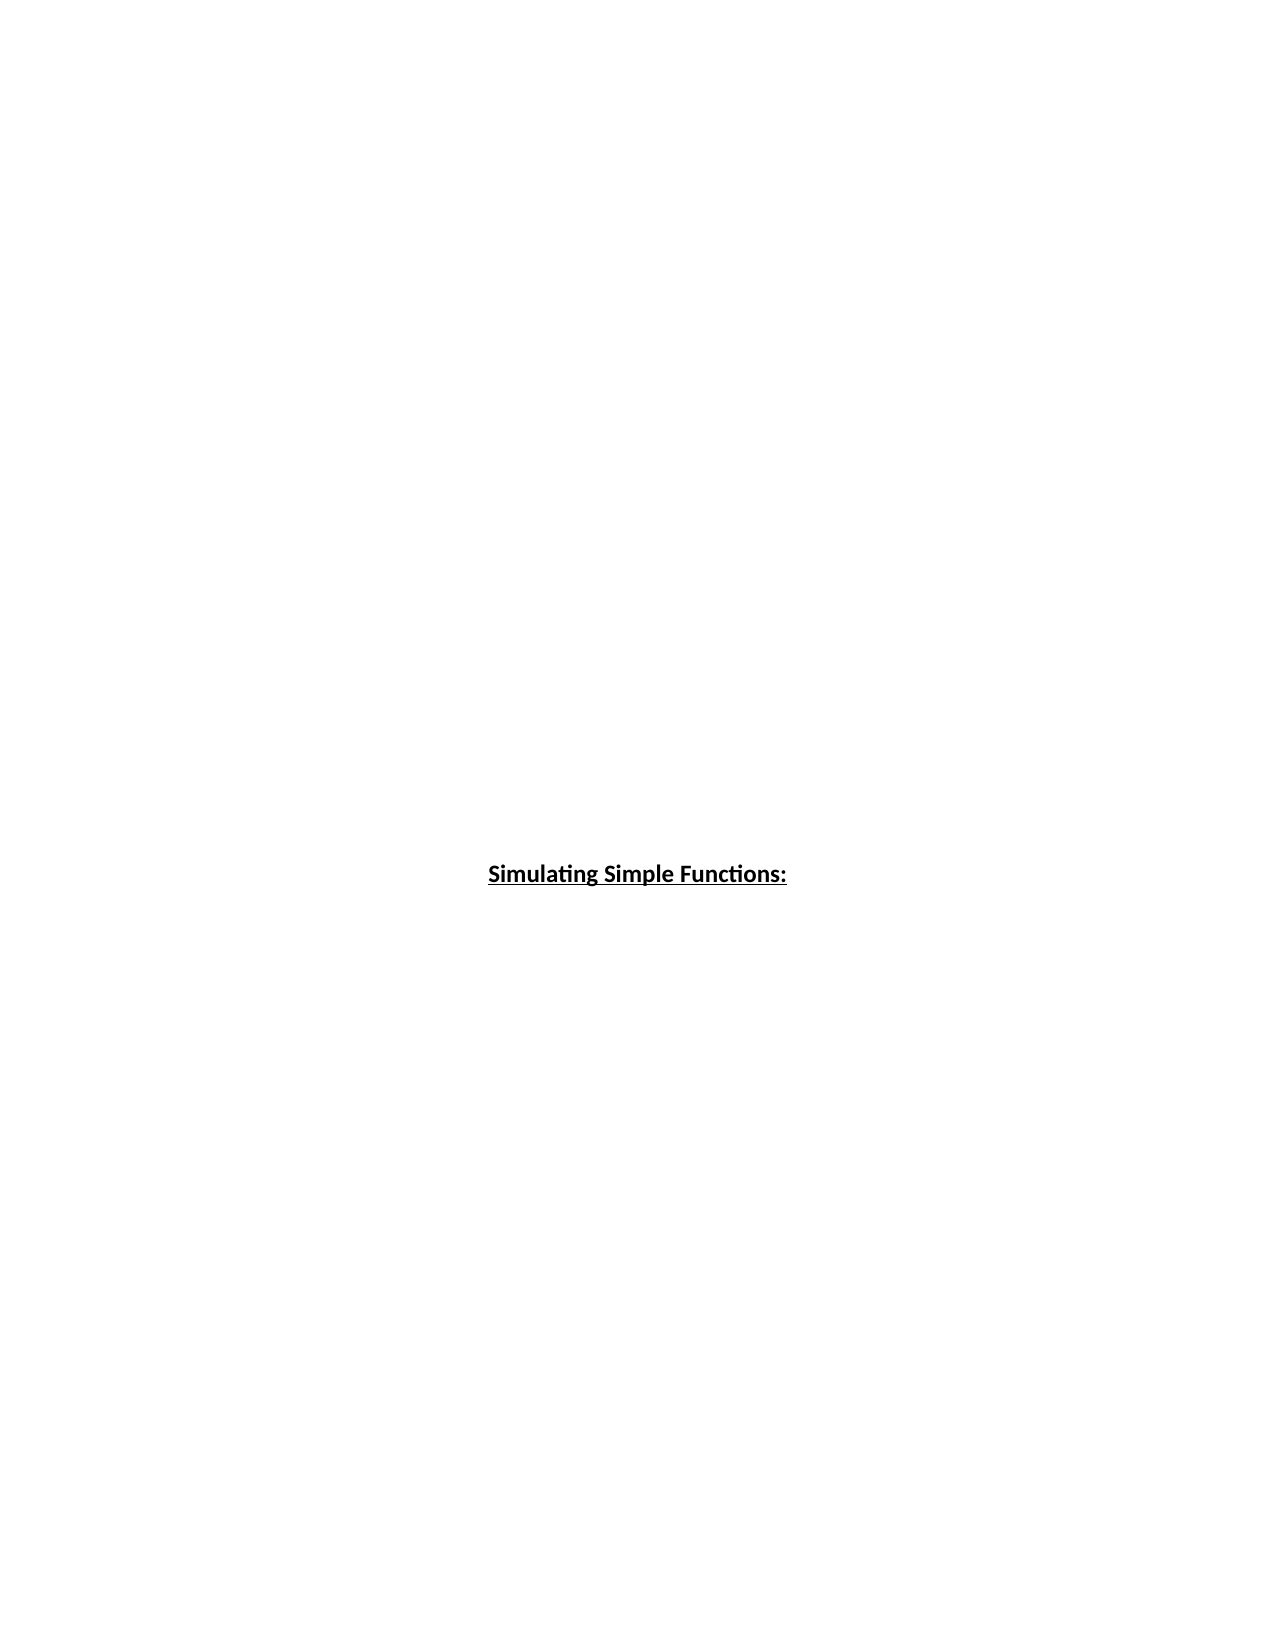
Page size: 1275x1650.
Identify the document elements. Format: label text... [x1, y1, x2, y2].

text Simulating Simple Functions: [150, 858, 1125, 888]
